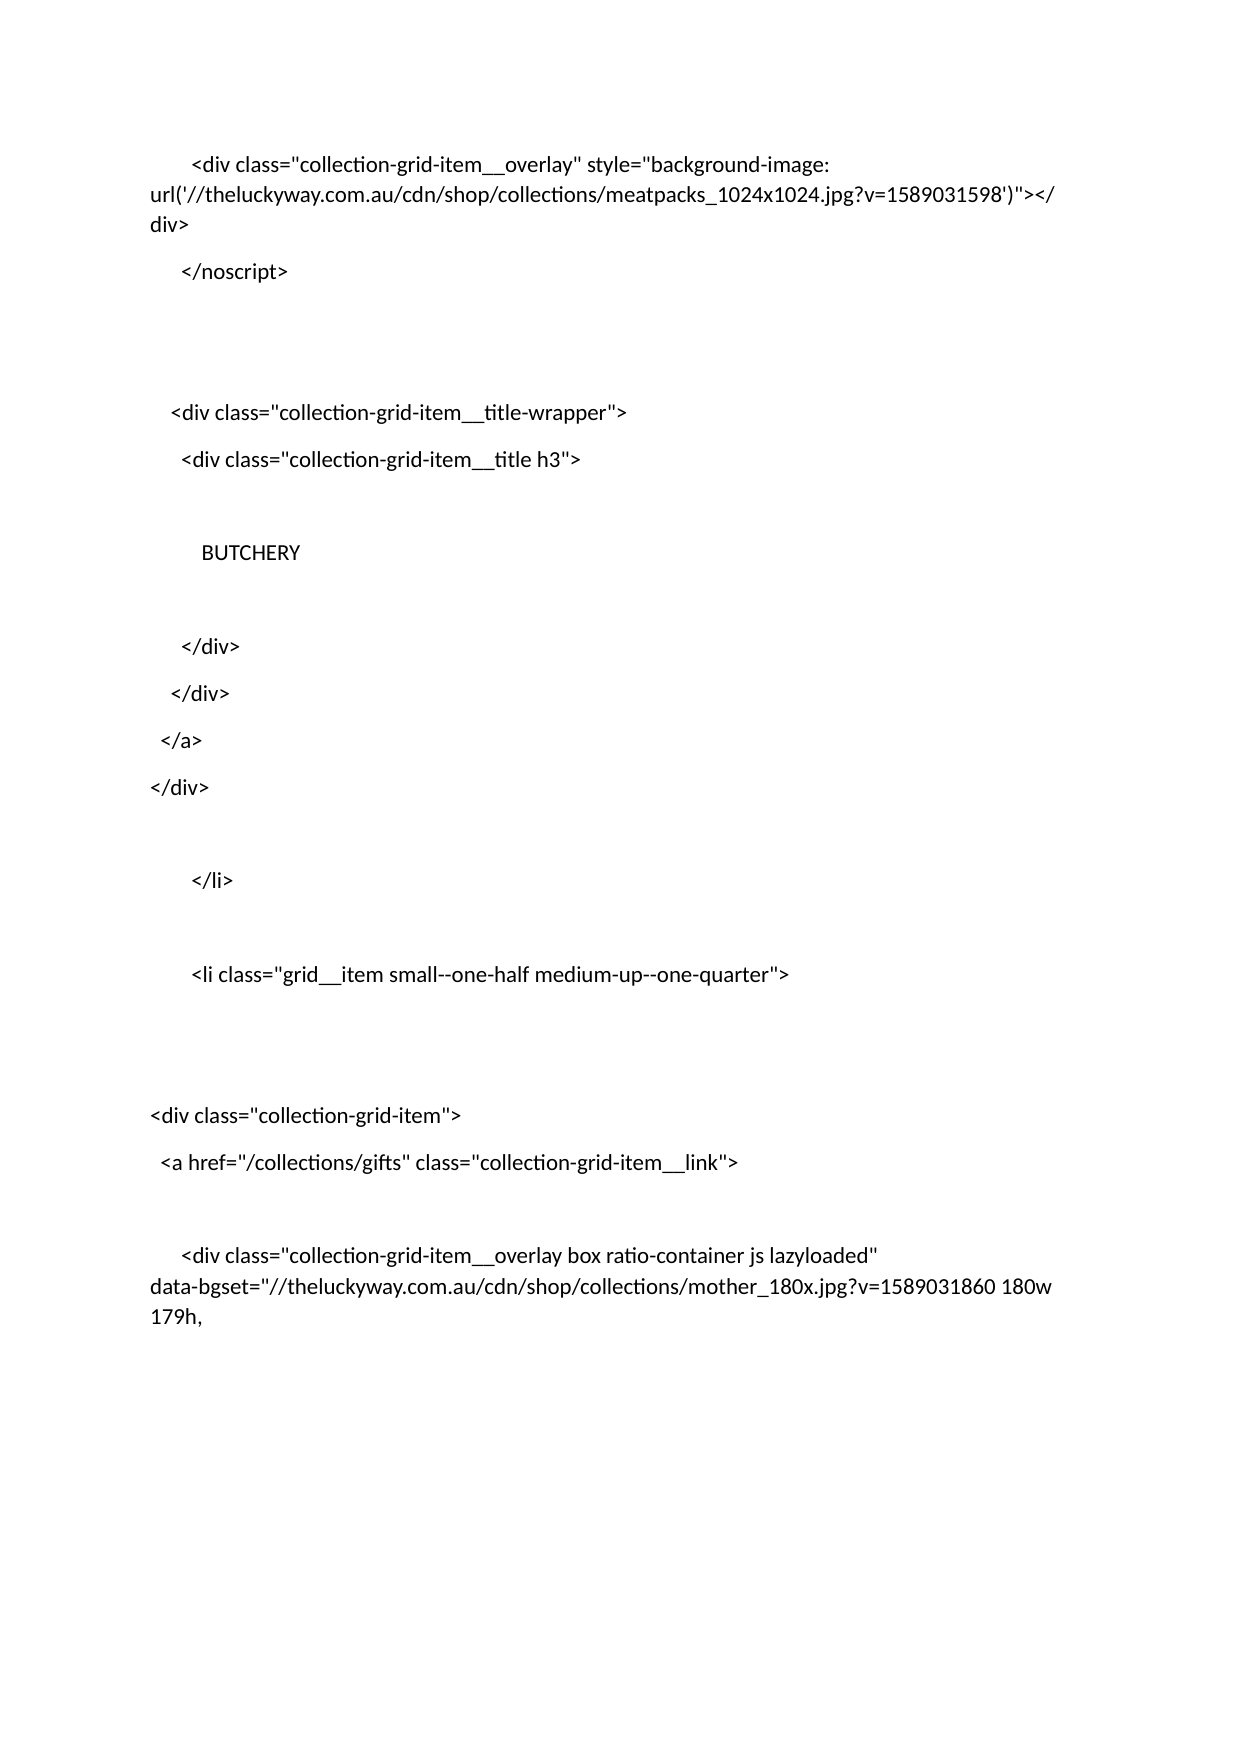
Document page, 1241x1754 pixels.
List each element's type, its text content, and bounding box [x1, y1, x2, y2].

text <div class="collection-grid-item__title h3"> [150, 445, 1090, 473]
text <div class="collection-grid-item"> [150, 1101, 1090, 1129]
text </div> [150, 773, 1090, 801]
text <li class="grid__item small--one-half medium-up--one-quarter"> [150, 960, 1090, 988]
text </noscript> [150, 257, 1090, 285]
text </a> [150, 726, 1090, 754]
text </li> [150, 867, 1090, 895]
text </div> [150, 632, 1090, 660]
text <div class="collection-grid-item__overlay" style="background-image: url('//theluckyway.com.au/cdn/shop/collections/meatpacks_1024x1024.jpg?v=1589031598')"></div> [150, 150, 1090, 238]
text <a href="/collections/gifts" class="collection-grid-item__link"> [150, 1148, 1090, 1176]
text <div class="collection-grid-item__overlay box ratio-container js lazyloaded" data-bgset="//theluckyway.com.au/cdn/shop/collections/mother_180x.jpg?v=1589031860 180w 179h, [150, 1242, 1090, 1330]
text </div> [150, 679, 1090, 707]
text BUTCHERY [150, 538, 1090, 567]
text <div class="collection-grid-item__title-wrapper"> [150, 398, 1090, 426]
